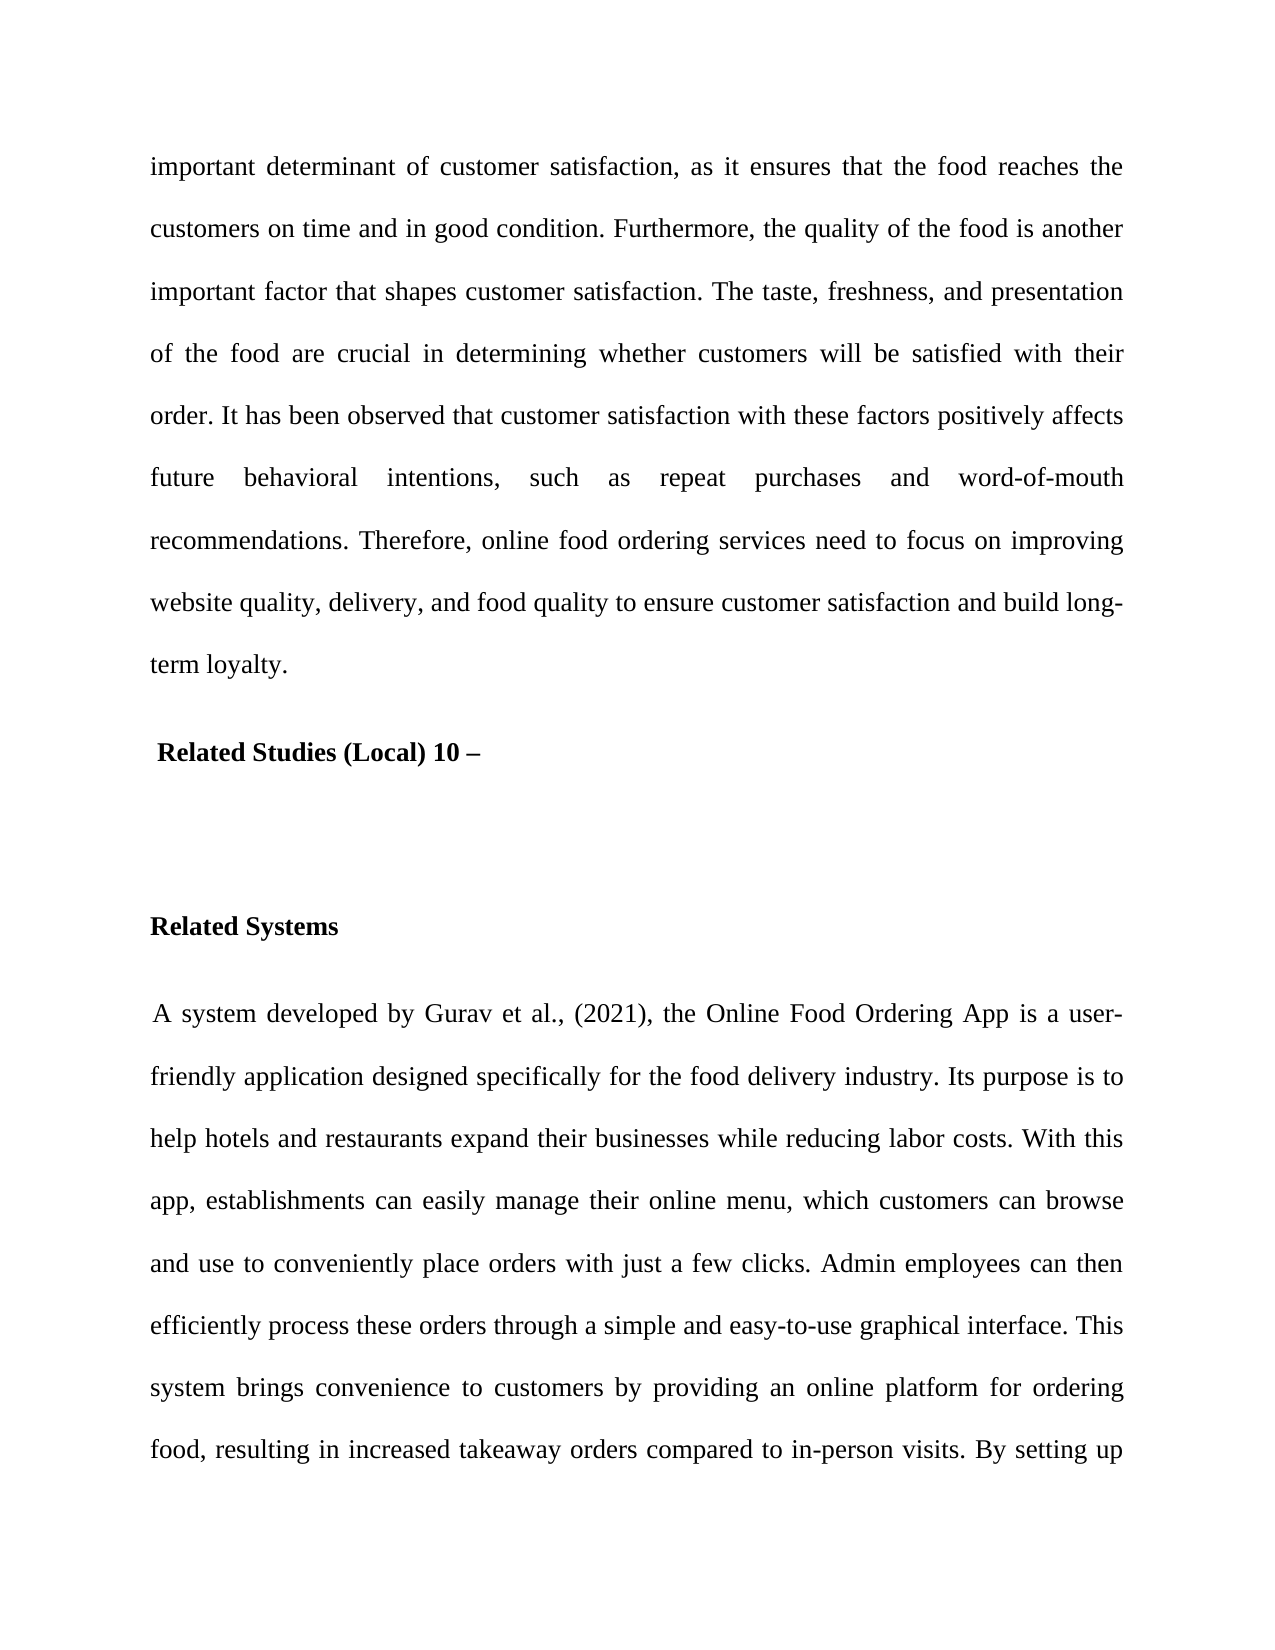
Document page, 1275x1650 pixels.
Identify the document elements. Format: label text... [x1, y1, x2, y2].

text Related Systems [150, 910, 1125, 941]
text Related Studies (Local) 10 – [150, 736, 1125, 767]
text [150, 997, 1125, 1465]
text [150, 150, 1125, 679]
